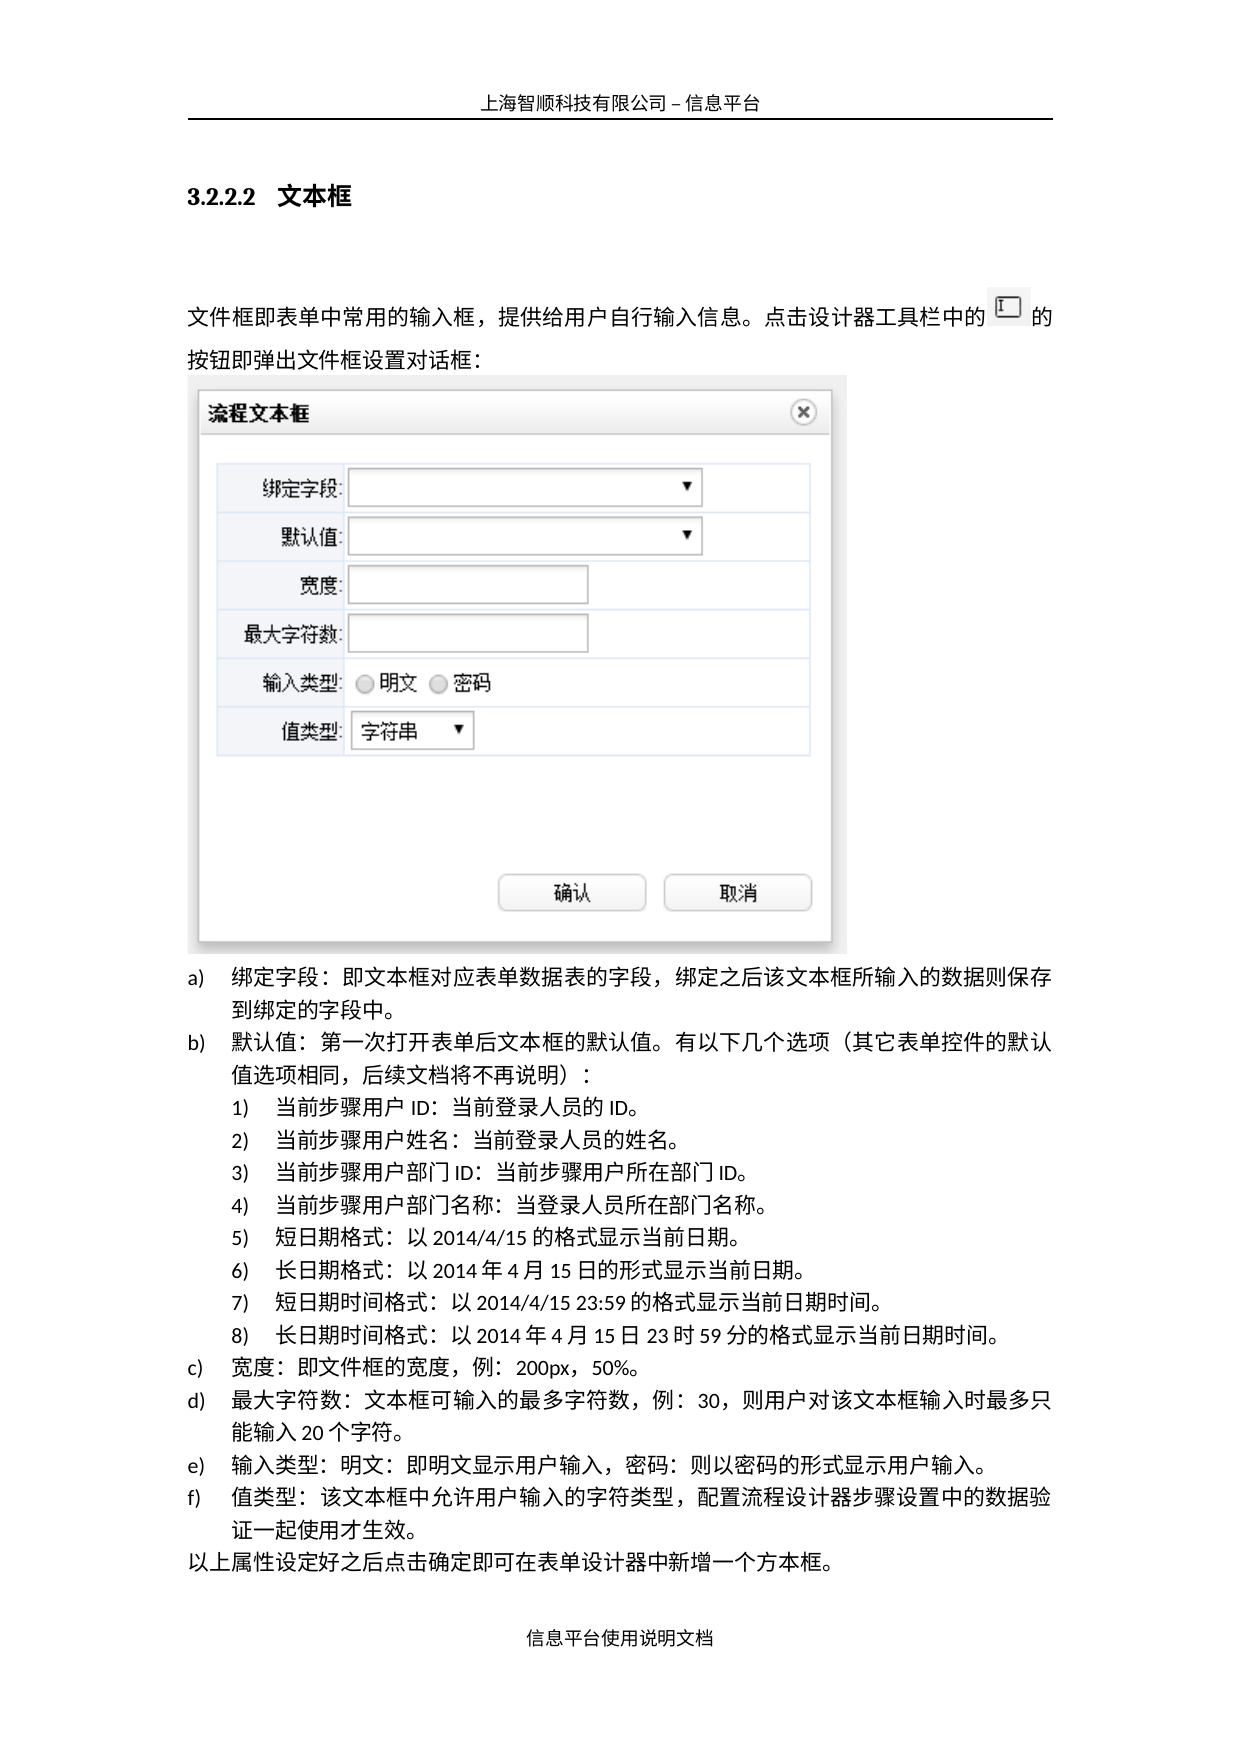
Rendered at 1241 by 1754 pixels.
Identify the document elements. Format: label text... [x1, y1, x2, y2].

list 默认值：第一次打开表单后文本框的默认值。有以下几个选项（其它表单控件的默认值选项相同，后续文档将不再说明）： [187, 1025, 1053, 1090]
picture [187, 375, 847, 954]
list 当前步骤用户部门名称：当登录人员所在部门名称。 [231, 1187, 1053, 1220]
list 绑定字段：即文本框对应表单数据表的字段，绑定之后该文本框所输入的数据则保存到绑定的字段中。 [187, 960, 1053, 1025]
list 输入类型：明文：即明文显示用户输入，密码：则以密码的形式显示用户输入。 [187, 1447, 1053, 1480]
list 值类型：该文本框中允许用户输入的字符类型，配置流程设计器步骤设置中的数据验证一起使用才生效。 [187, 1480, 1053, 1545]
list 当前步骤用户姓名：当前登录人员的姓名。 [231, 1122, 1053, 1155]
text 文件框即表单中常用的输入框，提供给用户自行输入信息。点击设计器工具栏中的的按钮即弹出文件框设置对话框： [187, 277, 1053, 375]
list 最大字符数：文本框可输入的最多字符数，例：30，则用户对该文本框输入时最多只能输入20个字符。 [187, 1382, 1053, 1447]
list 短日期格式：以2014/4/15 的格式显示当前日期。 [231, 1220, 1053, 1252]
picture [987, 287, 1031, 326]
list 宽度：即文件框的宽度，例：200px，50%。 [187, 1350, 1053, 1382]
list 长日期格式：以2014年4月15日的形式显示当前日期。 [231, 1252, 1053, 1285]
list 当前步骤用户部门ID：当前步骤用户所在部门ID。 [231, 1155, 1053, 1187]
text 以上属性设定好之后点击确定即可在表单设计器中新增一个方本框。 [187, 1545, 1053, 1577]
list 长日期时间格式：以2014年4月15日 23时59分的格式显示当前日期时间。 [231, 1317, 1053, 1350]
subtitle 文本框 [187, 162, 1053, 227]
list 当前步骤用户ID：当前登录人员的ID。 [231, 1090, 1053, 1122]
list 短日期时间格式：以2014/4/15 23:59的格式显示当前日期时间。 [231, 1285, 1053, 1317]
